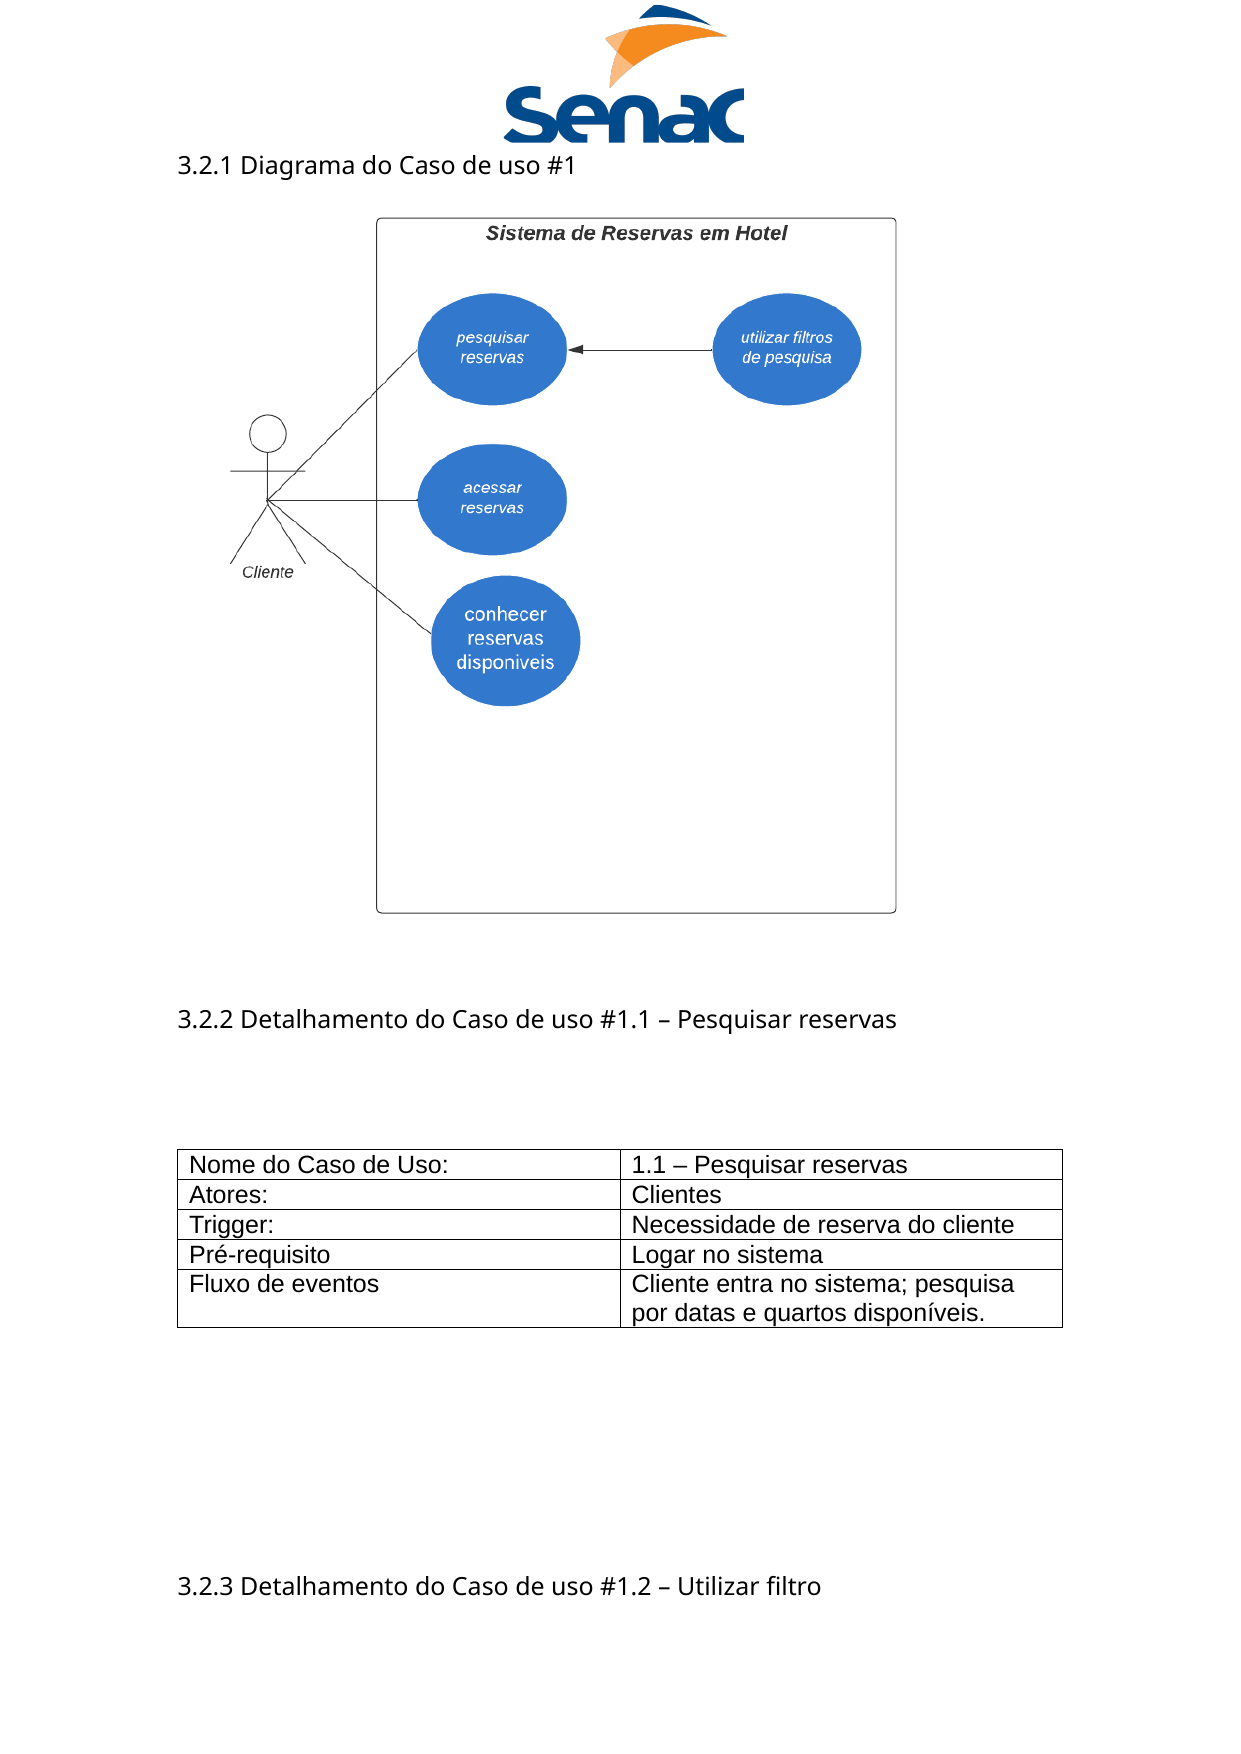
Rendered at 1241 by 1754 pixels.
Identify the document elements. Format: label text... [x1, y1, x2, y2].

table_header Nome do Caso de Uso: [178, 1150, 620, 1179]
table_cell Cliente entra no sistema; pesquisa por datas e quartos disponíveis. [621, 1270, 1062, 1327]
picture [177, 183, 1061, 937]
table_cell Clientes [621, 1180, 1062, 1209]
picture [503, 4, 744, 143]
table_cell Trigger: [178, 1210, 620, 1239]
table_header 1.1 – Pesquisar reservas [621, 1150, 1062, 1179]
table_cell Atores: [178, 1180, 620, 1209]
table_cell Logar no sistema [621, 1240, 1062, 1268]
text 3.2.2 Detalhamento do Caso de uso #1.1 – Pesquisar reservas [177, 1002, 1063, 1036]
text 3.2.3 Detalhamento do Caso de uso #1.2 – Utilizar filtro [177, 1569, 1063, 1603]
table_cell Pré-requisito [178, 1240, 620, 1268]
table_cell Necessidade de reserva do cliente [621, 1210, 1062, 1239]
table_cell Fluxo de eventos [178, 1270, 620, 1327]
